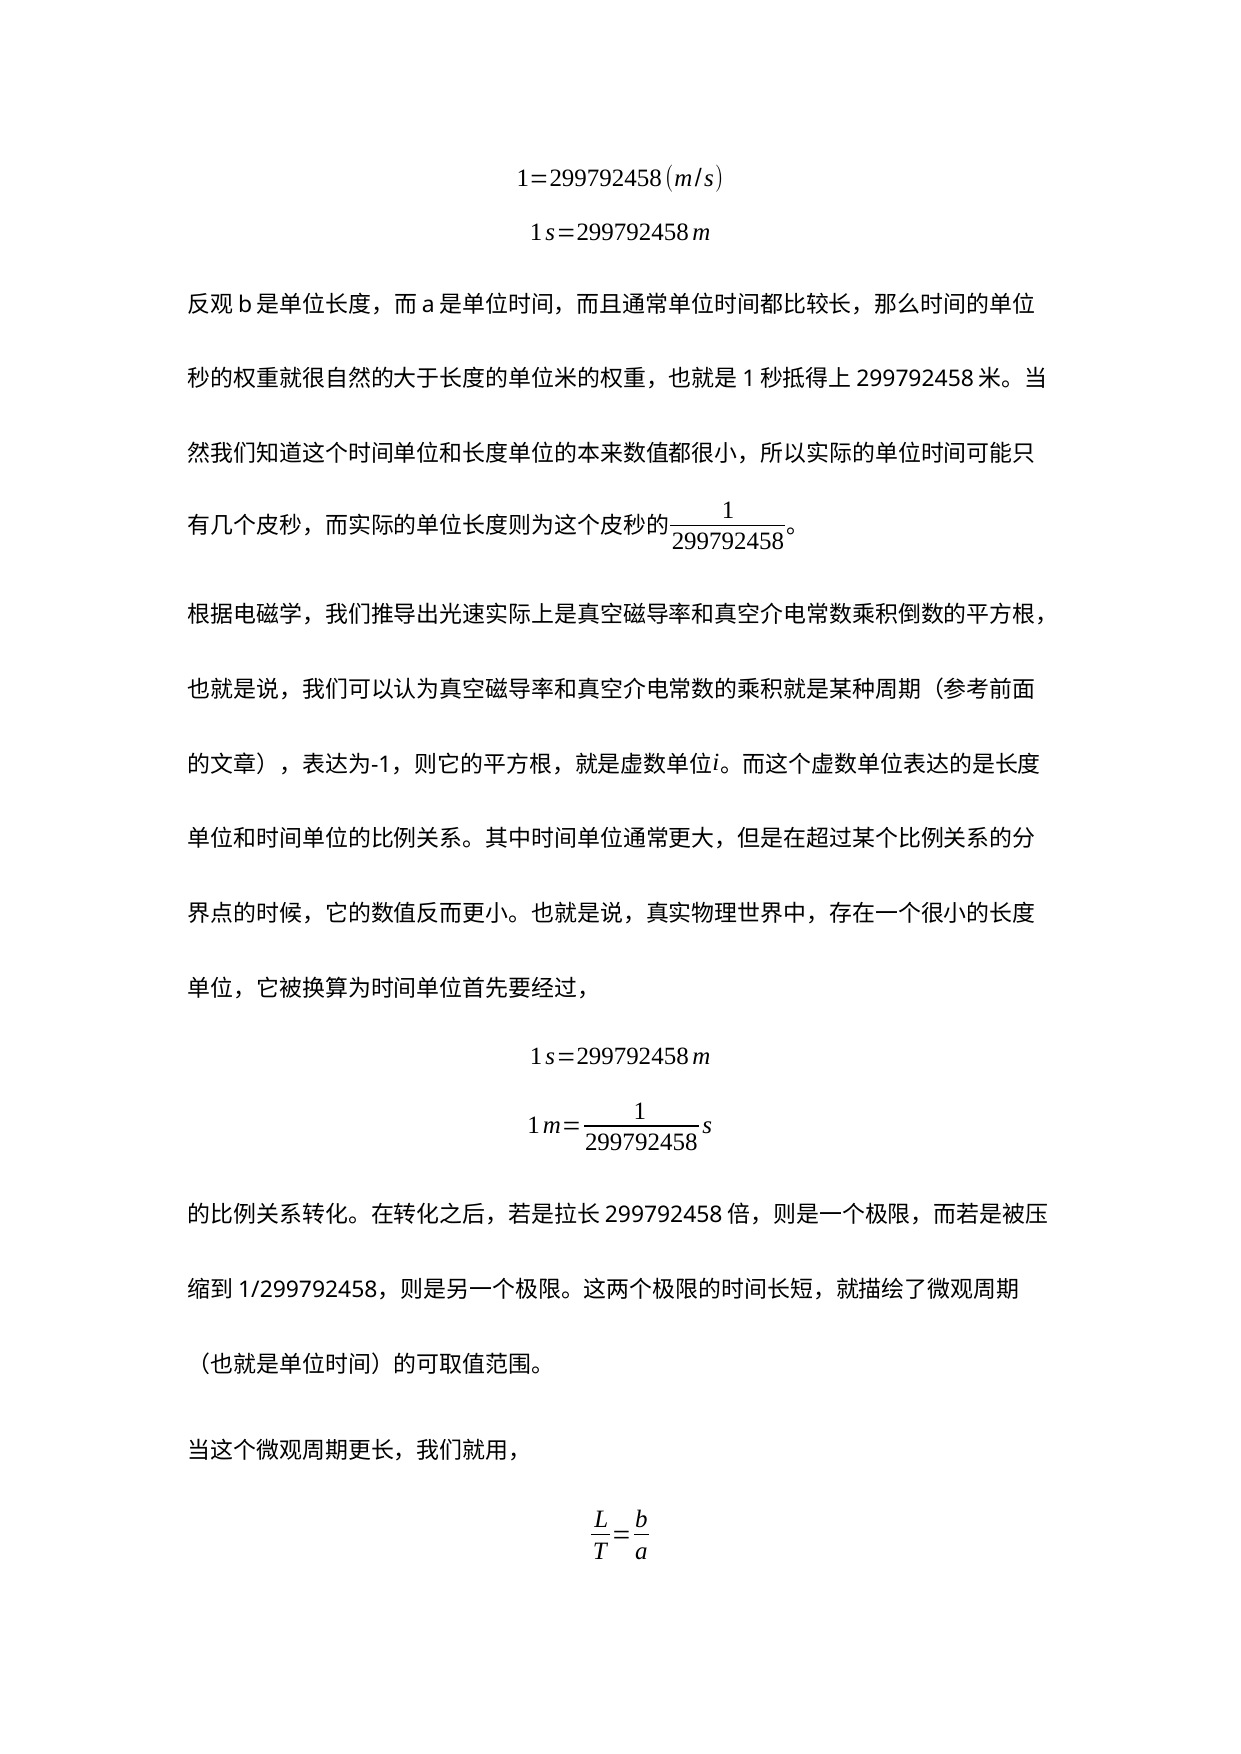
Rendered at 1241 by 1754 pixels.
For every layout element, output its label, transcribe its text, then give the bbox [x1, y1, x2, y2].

text 的比例关系转化。在转化之后，若是拉长299792458倍，则是一个极限，而若是被压缩到1/299792458，则是另一个极限。这两个极限的时间长短，就描绘了微观周期（也就是单位时间）的可取值范围。 [187, 1181, 1053, 1395]
text 当这个微观周期更长，我们就用， [187, 1416, 1053, 1481]
text 反观b是单位长度，而a是单位时间，而且通常单位时间都比较长，那么时间的单位秒的权重就很自然的大于长度的单位米的权重，也就是1秒抵得上299792458米。当然我们知道这个时间单位和长度单位的本来数值都很小，所以实际的单位时间可能只有几个皮秒，而实际的单位长度则为这个皮秒的。 [187, 270, 1053, 559]
text 根据电磁学，我们推导出光速实际上是真空磁导率和真空介电常数乘积倒数的平方根，也就是说，我们可以认为真空磁导率和真空介电常数的乘积就是某种周期（参考前面的文章），表达为-1，则它的平方根，就是虚数单位。而这个虚数单位表达的是长度单位和时间单位的比例关系。其中时间单位通常更大，但是在超过某个比例关系的分界点的时候，它的数值反而更小。也就是说，真实物理世界中，存在一个很小的长度单位，它被换算为时间单位首先要经过， [187, 580, 1053, 1019]
